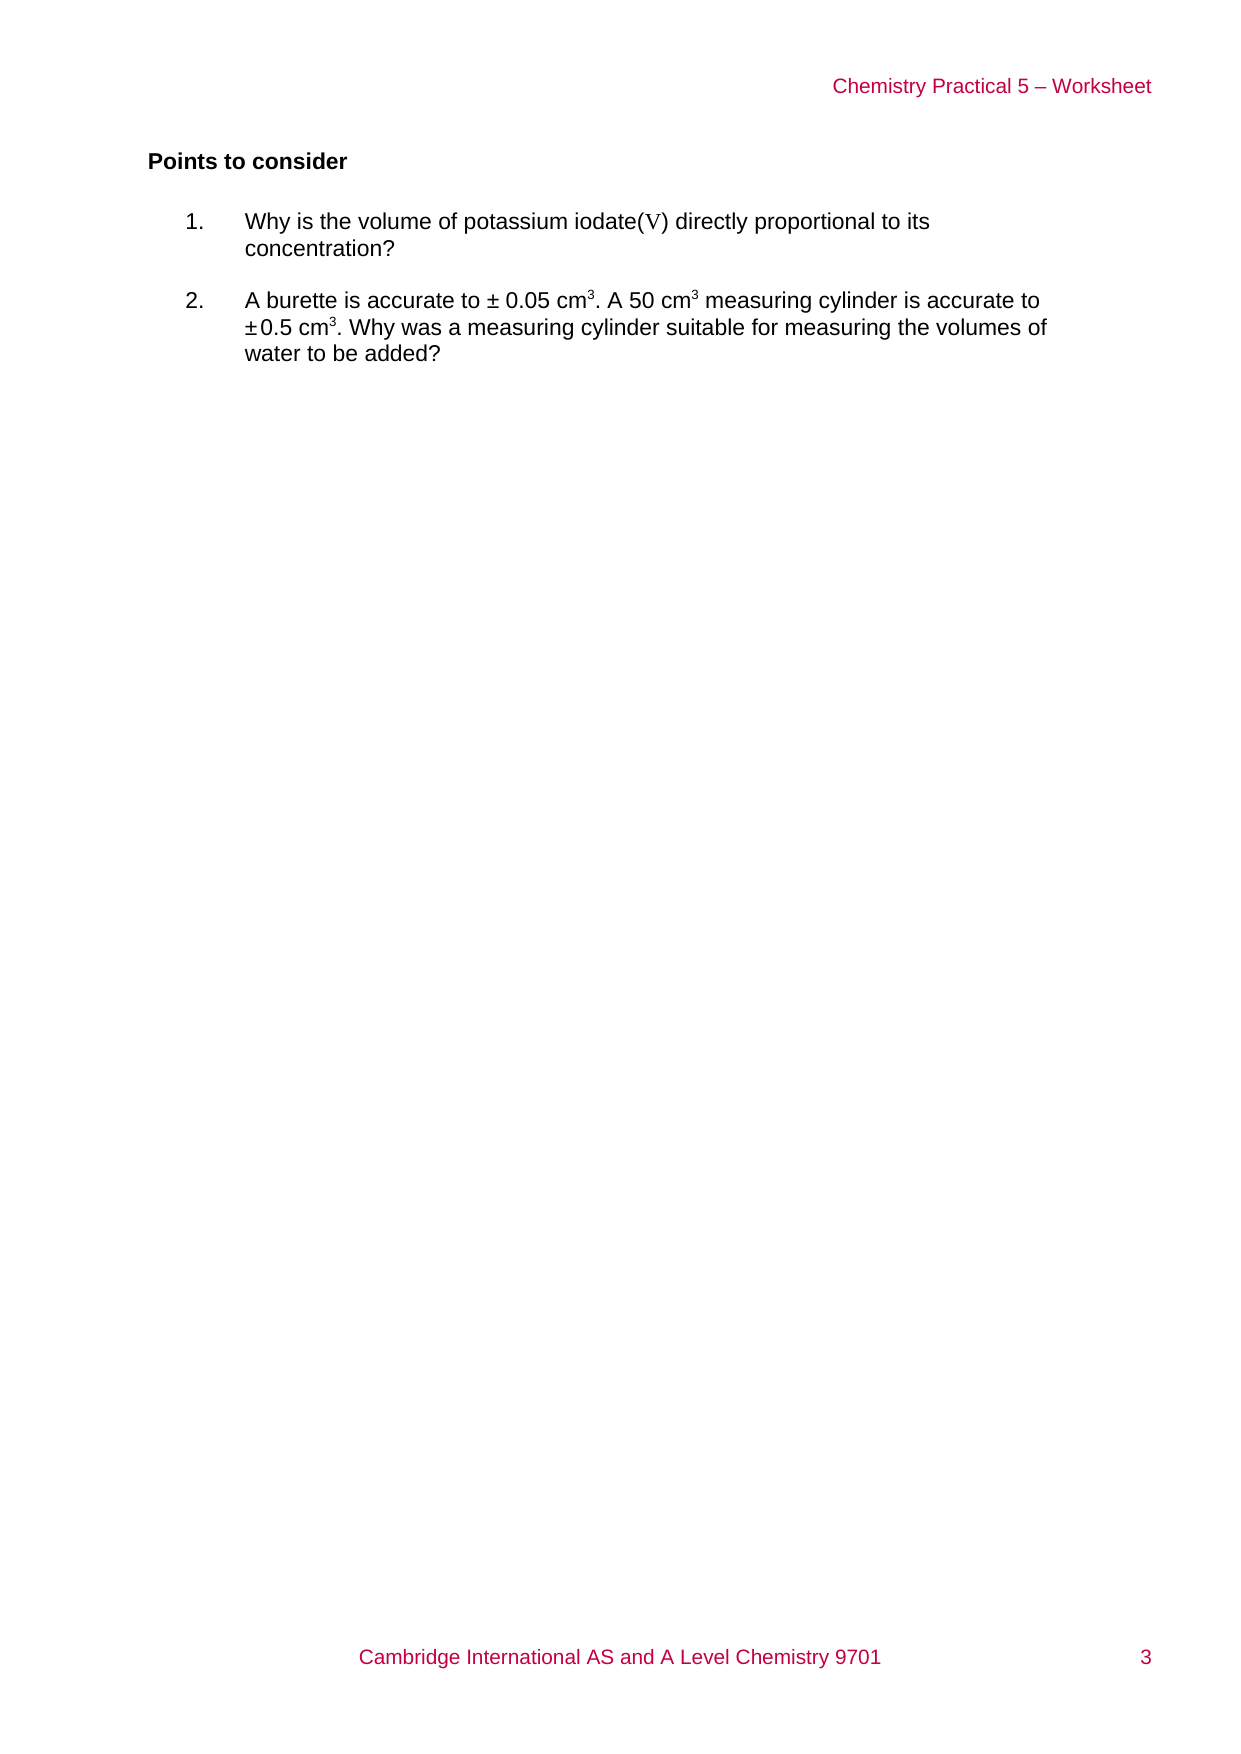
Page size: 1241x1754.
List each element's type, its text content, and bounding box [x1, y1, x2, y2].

list Why is the volume of potassium iodate(V) directly proportional to its concentration? [185, 208, 1087, 261]
text Points to consider [148, 148, 1092, 174]
list A burette is accurate to ± 0.05 cm3. A 50 cm3 measuring cylinder is accurate to ± 0.5 cm3. Why was a measuring cylinder suitable for measuring the volumes of water to be added? [185, 287, 1092, 366]
